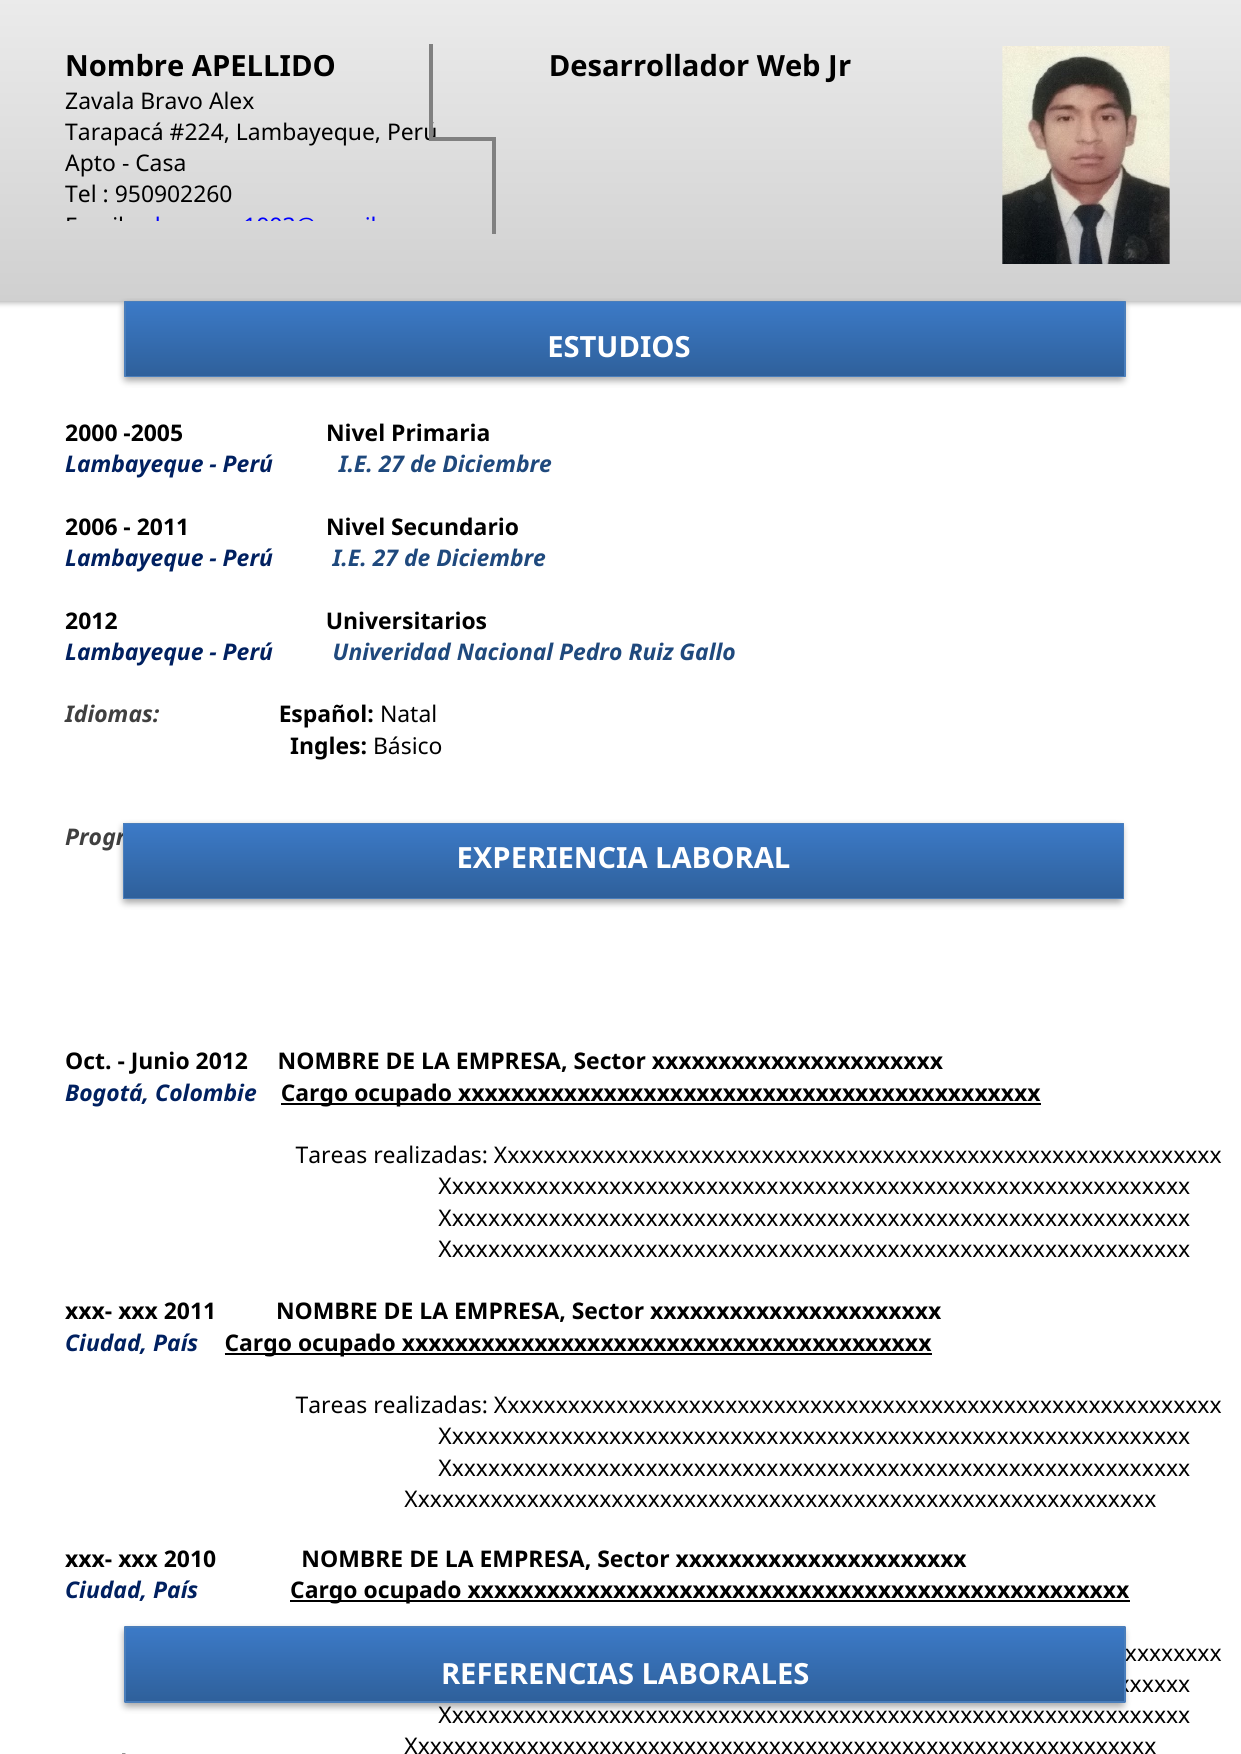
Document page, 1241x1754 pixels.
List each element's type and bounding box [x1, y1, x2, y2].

picture [1002, 46, 1170, 264]
